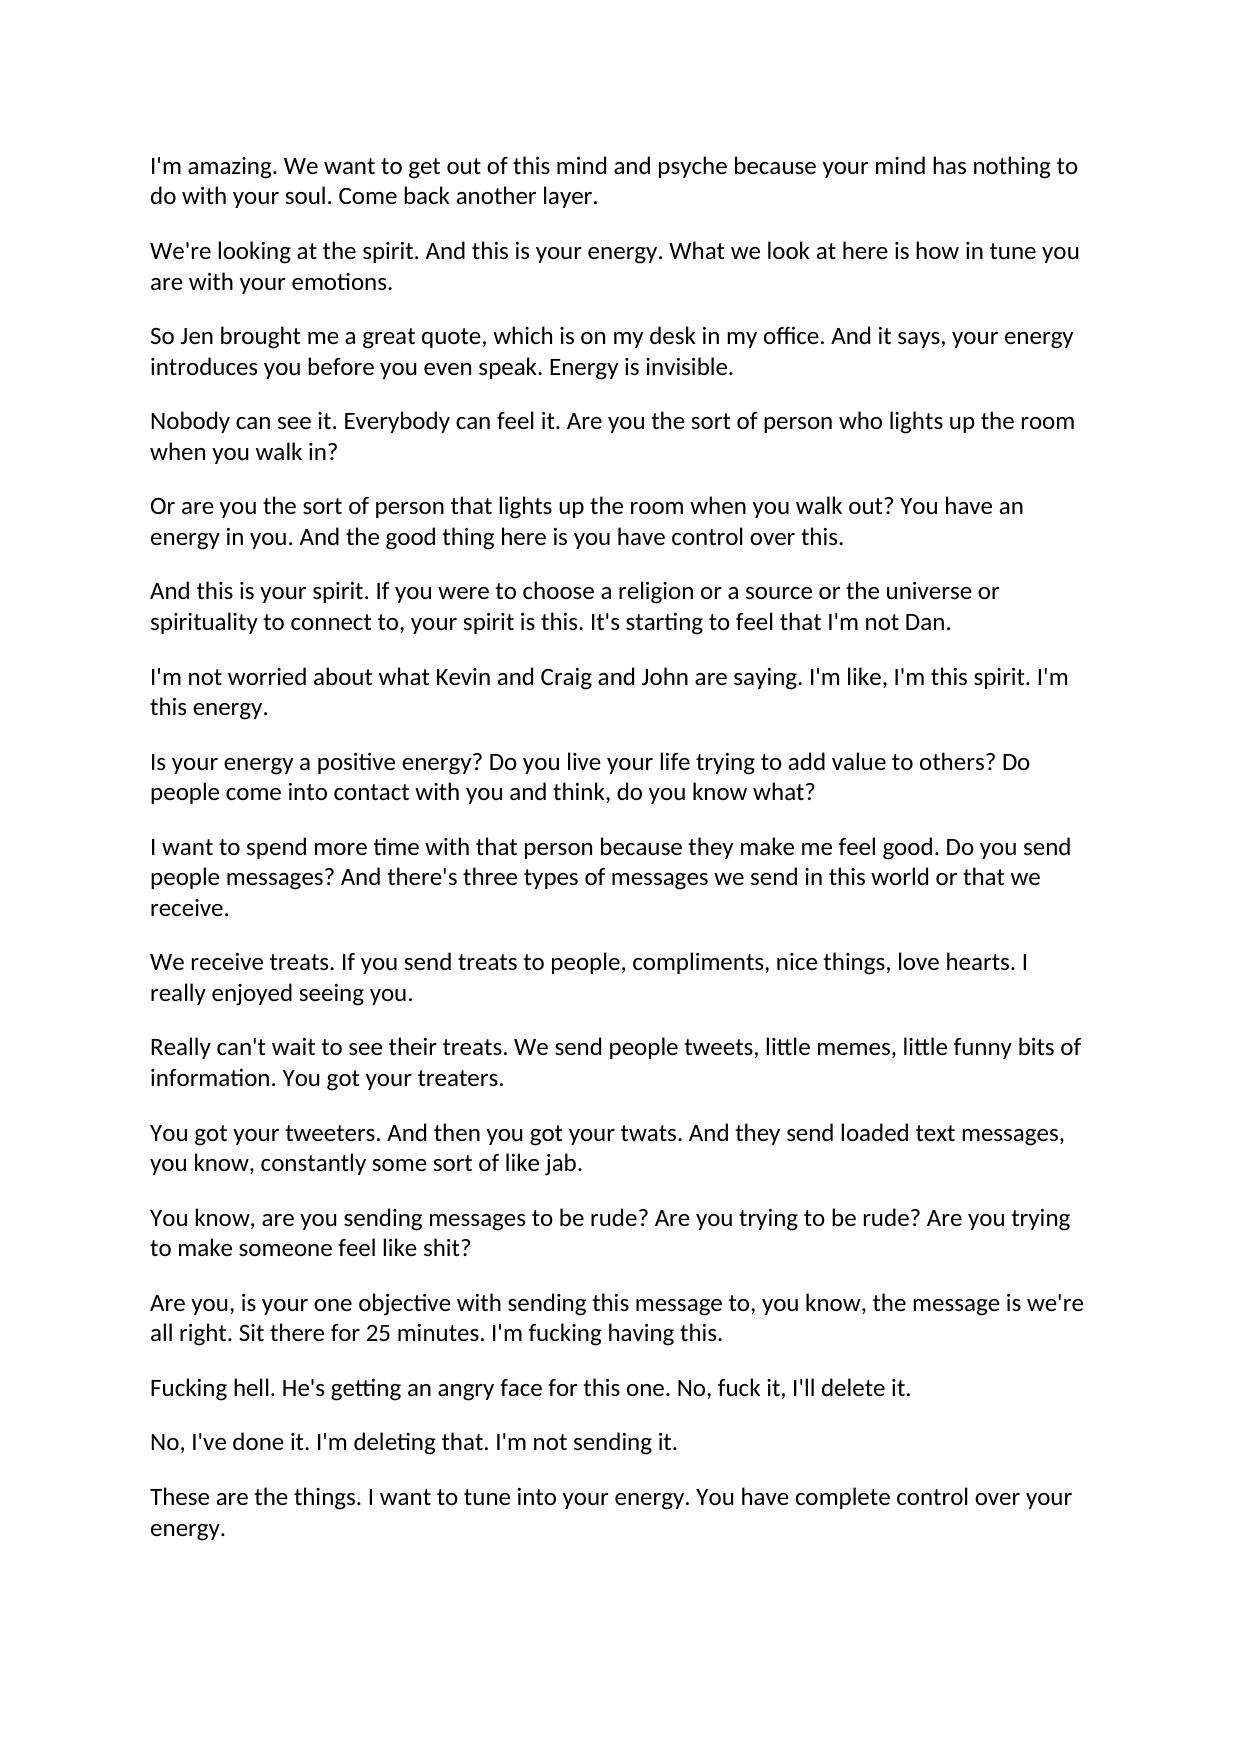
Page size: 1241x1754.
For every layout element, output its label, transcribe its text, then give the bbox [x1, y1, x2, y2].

text Really can't wait to see their treats. We send people tweets, little memes, little funny bits of information. You got your treaters. [150, 1032, 1090, 1093]
text No, I've done it. I'm deleting that. I'm not sending it. [150, 1427, 1090, 1457]
text Or are you the sort of person that lights up the room when you walk out? You have an energy in you. And the good thing here is you have control over this. [150, 490, 1090, 551]
text These are the things. I want to tune into your energy. You have complete control over your energy. [150, 1481, 1090, 1542]
text And this is your spirit. If you were to choose a religion or a source or the universe or spirituality to connect to, your spirit is this. It's starting to feel that I'm not Dan. [150, 576, 1090, 637]
text Nobody can see it. Everybody can feel it. Are you the sort of person who lights up the room when you walk in? [150, 405, 1090, 466]
text I want to spend more time with that person because they make me feel good. Do you send people messages? And there's three types of messages we send in this world or that we receive. [150, 831, 1090, 922]
text Fucking hell. He's getting an angry face for this one. No, fuck it, I'll delete it. [150, 1372, 1090, 1402]
text Are you, is your one objective with sending this message to, you know, the message is we're all right. Sit there for 25 minutes. I'm fucking having this. [150, 1287, 1090, 1348]
text We receive treats. If you send treats to people, compliments, nice things, love hearts. I really enjoyed seeing you. [150, 946, 1090, 1007]
text You got your tweeters. And then you got your twats. And they send loaded text messages, you know, constantly some sort of like jab. [150, 1117, 1090, 1178]
text I'm amazing. We want to get out of this mind and psyche because your mind has nothing to do with your soul. Come back another layer. [150, 150, 1090, 211]
text We're looking at the spirit. And this is your energy. What we look at here is how in tune you are with your emotions. [150, 235, 1090, 296]
text You know, are you sending messages to be rude? Are you trying to be rude? Are you trying to make someone feel like shit? [150, 1202, 1090, 1263]
text I'm not worried about what Kevin and Craig and John are saying. I'm like, I'm this spirit. I'm this energy. [150, 661, 1090, 722]
text So Jen brought me a great quote, which is on my desk in my office. And it says, your energy introduces you before you even speak. Energy is invisible. [150, 320, 1090, 381]
text Is your energy a positive energy? Do you live your life trying to add value to others? Do people come into contact with you and think, do you know what? [150, 746, 1090, 807]
